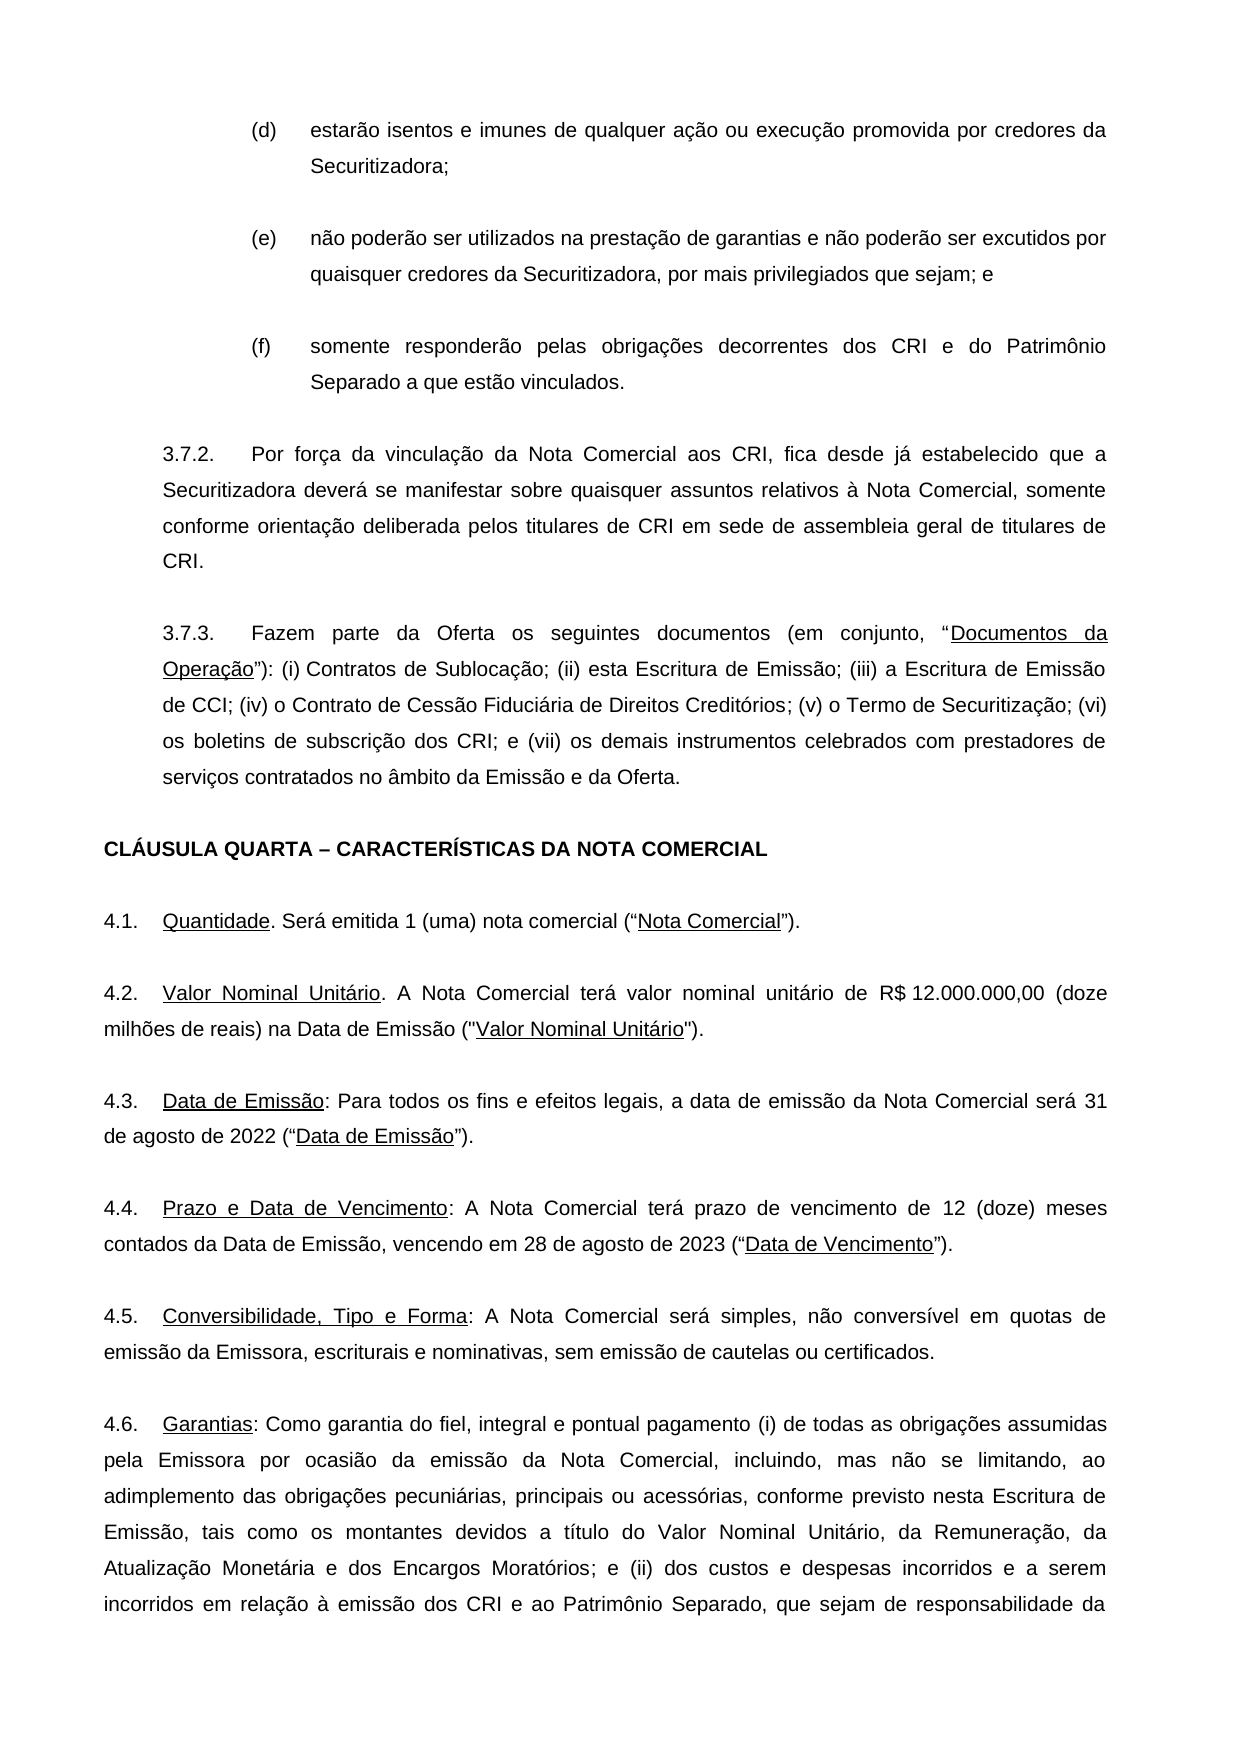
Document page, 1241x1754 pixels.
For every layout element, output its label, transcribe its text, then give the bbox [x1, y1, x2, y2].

list Data de Emissão: Para todos os fins e efeitos legais, a data de emissão da Nota Comercial será 31 de agosto de 2022 (“Data de Emissão”). [103, 1088, 1107, 1148]
list não poderão ser utilizados na prestação de garantias e não poderão ser excutidos por quaisquer credores da Securitizadora, por mais privilegiados que sejam; e [251, 226, 1107, 286]
list Valor Nominal Unitário. A Nota Comercial terá valor nominal unitário de R$ 12.000.000,00 (doze milhões de reais) na Data de Emissão ("Valor Nominal Unitário"). [103, 981, 1107, 1041]
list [103, 1412, 1107, 1616]
list Fazem parte da Oferta os seguintes documentos (em conjunto, “Documentos da Operação”): (i) Contratos de Sublocação; (ii) esta Escritura de Emissão; (iii) a Escritura de Emissão de CCI; (iv) o Contrato de Cessão Fiduciária de Direitos Creditórios; (v) o Termo de Securitização; (vi) os boletins de subscrição dos CRI; e (vii) os demais instrumentos celebrados com prestadores de serviços contratados no âmbito da Emissão e da Oferta. [162, 621, 1107, 789]
list Conversibilidade, Tipo e Forma: A Nota Comercial será simples, não conversível em quotas de emissão da Emissora, escriturais e nominativas, sem emissão de cautelas ou certificados. [103, 1304, 1107, 1364]
list Prazo e Data de Vencimento: A Nota Comercial terá prazo de vencimento de 12 (doze) meses contados da Data de Emissão, vencendo em 28 de agosto de 2023 (“Data de Vencimento”). [103, 1196, 1107, 1256]
list Por força da vinculação da Nota Comercial aos CRI, fica desde já estabelecido que a Securitizadora deverá se manifestar sobre quaisquer assuntos relativos à Nota Comercial, somente conforme orientação deliberada pelos titulares de CRI em sede de assembleia geral de titulares de CRI. [162, 442, 1107, 573]
list CLÁUSULA QUARTA – CARACTERÍSTICAS DA NOTA COMERCIAL [44, 837, 1107, 861]
list Quantidade. Será emitida 1 (uma) nota comercial (“Nota Comercial”). [103, 909, 1107, 933]
list estarão isentos e imunes de qualquer ação ou execução promovida por credores da Securitizadora; [251, 118, 1107, 178]
list somente responderão pelas obrigações decorrentes dos CRI e do Patrimônio Separado a que estão vinculados. [251, 334, 1107, 394]
